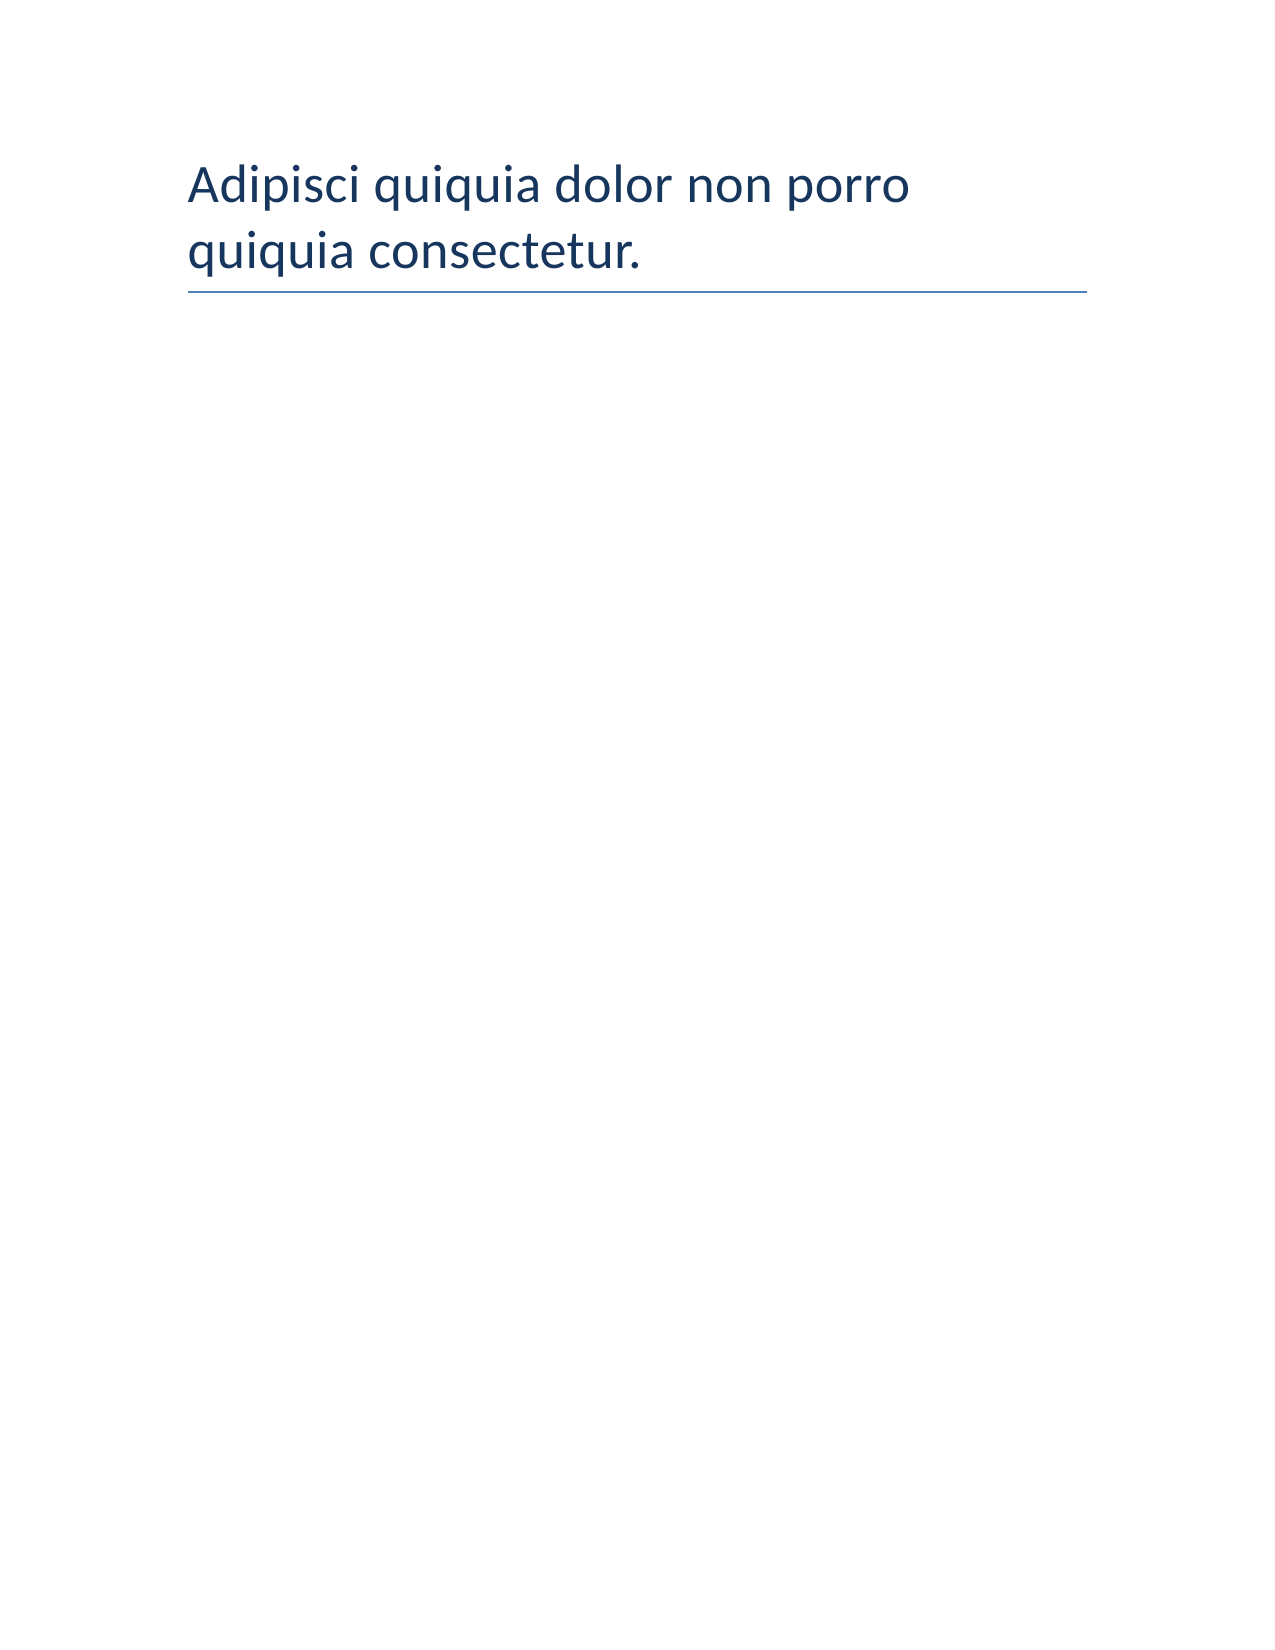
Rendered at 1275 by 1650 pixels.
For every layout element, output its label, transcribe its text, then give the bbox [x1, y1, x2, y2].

title Adipisci quiquia dolor non porro quiquia consectetur. [187, 150, 1087, 293]
